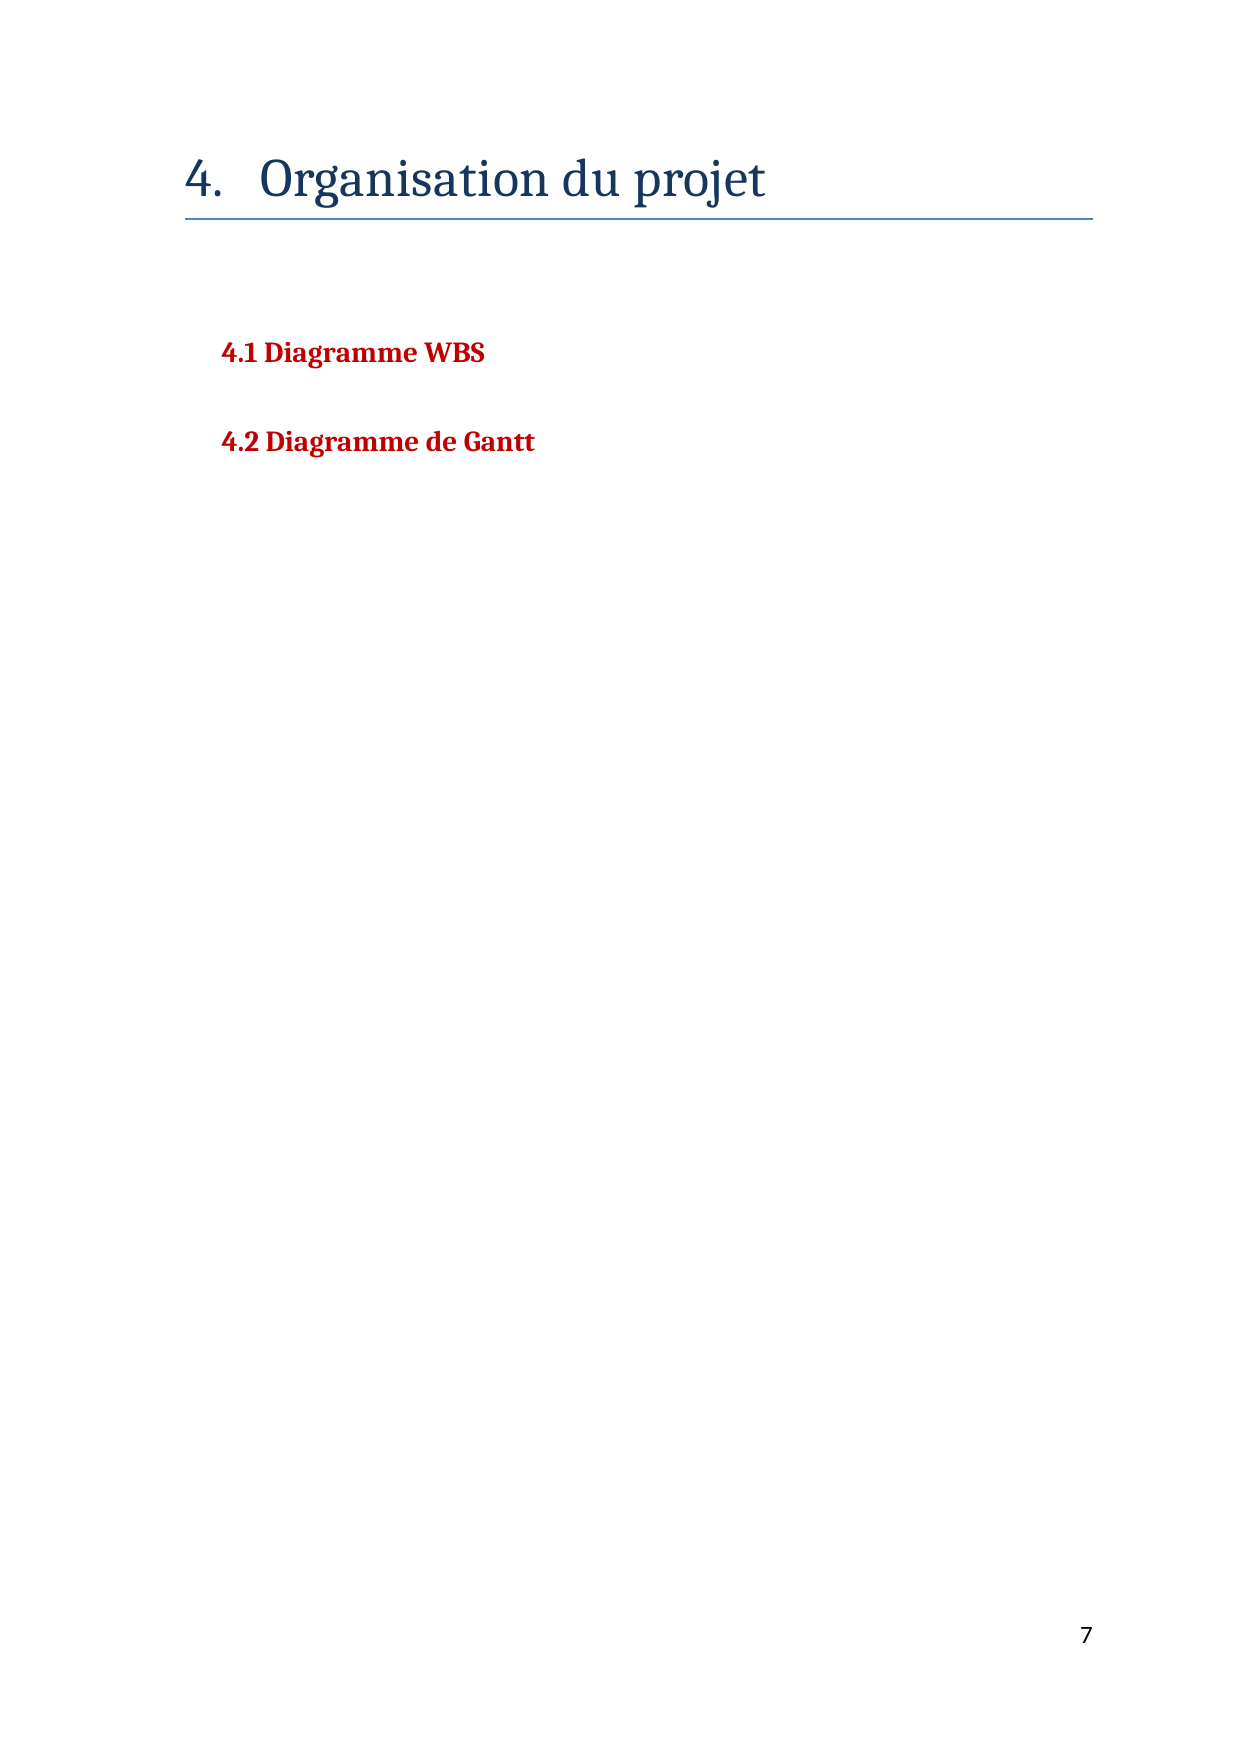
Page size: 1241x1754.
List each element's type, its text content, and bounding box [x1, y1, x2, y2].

title Organisation du projet [185, 148, 1093, 218]
subtitle 4.1 Diagramme WBS [221, 337, 1093, 370]
subtitle 4.2 Diagramme de Gantt [221, 425, 1093, 459]
